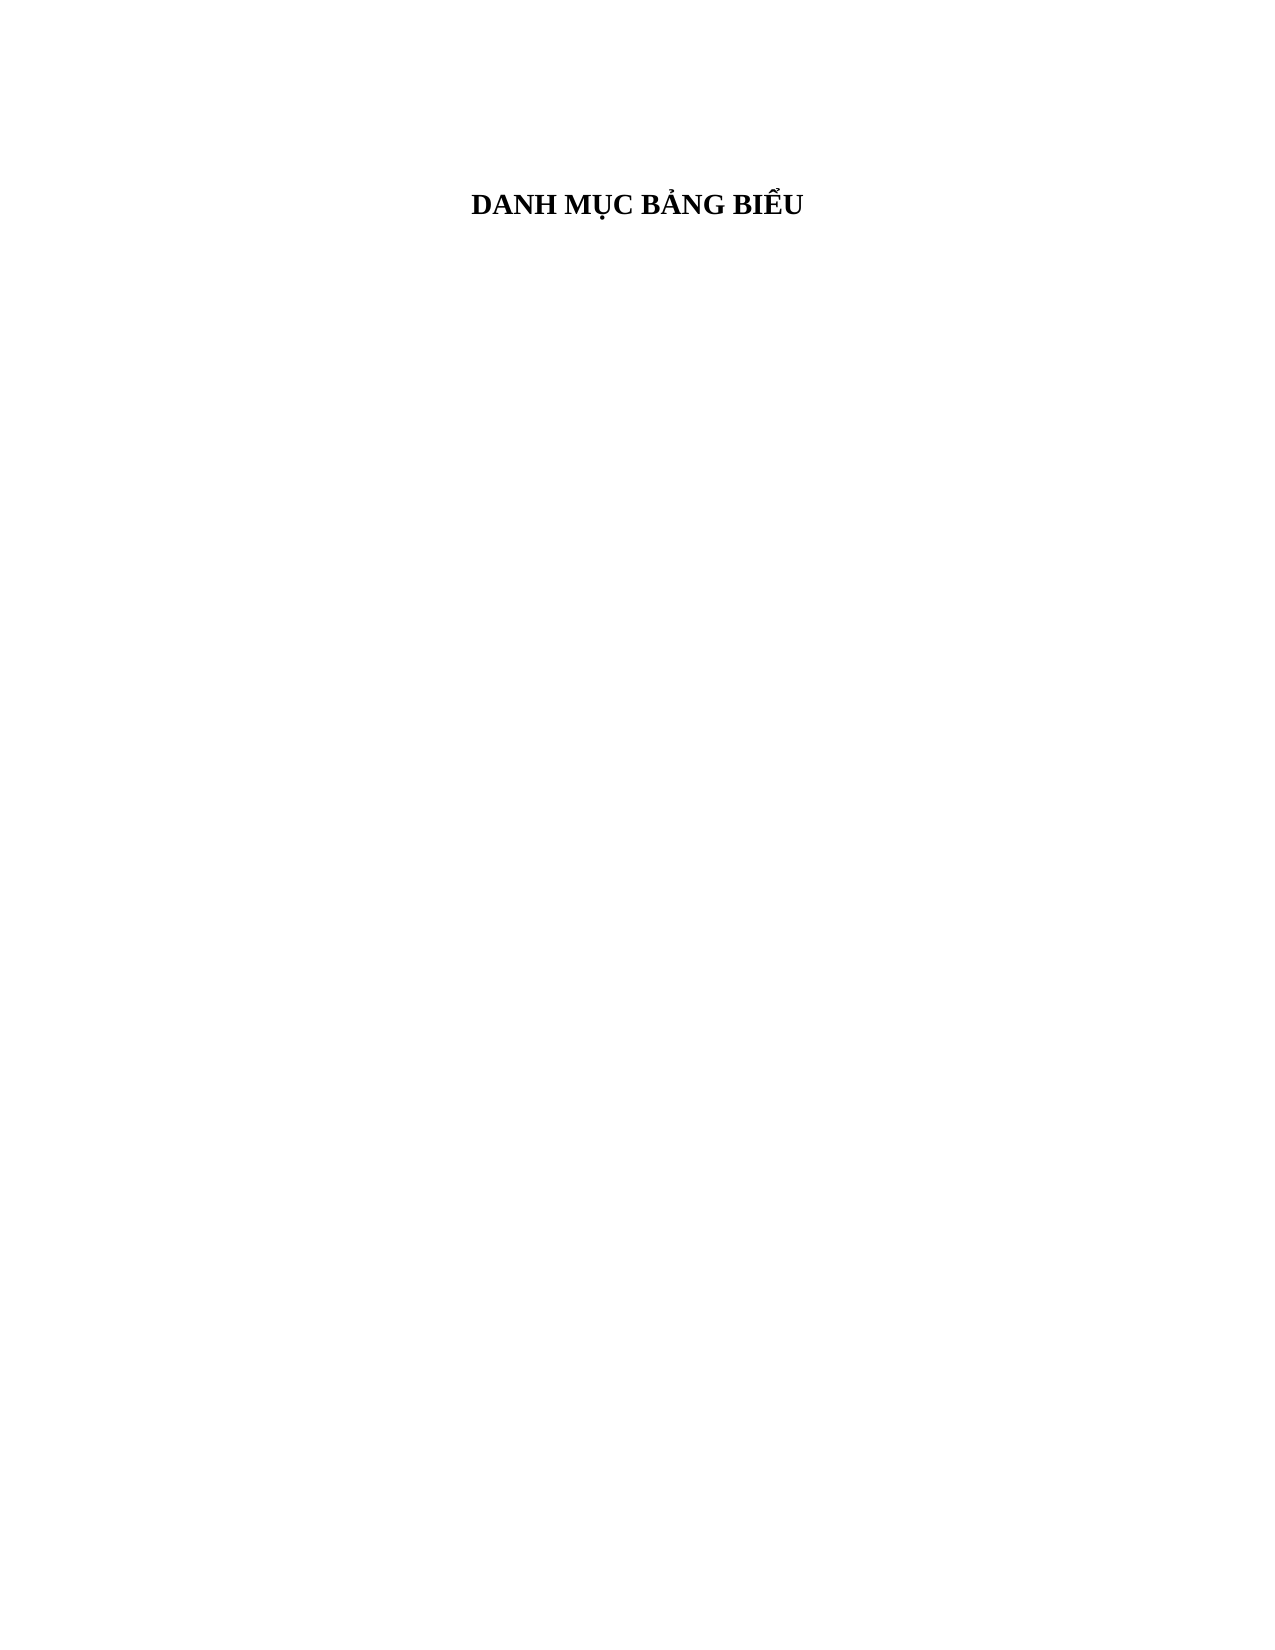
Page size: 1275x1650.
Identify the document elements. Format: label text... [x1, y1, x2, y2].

subtitle DANH MỤC BẢNG BIỂU [150, 187, 1125, 221]
